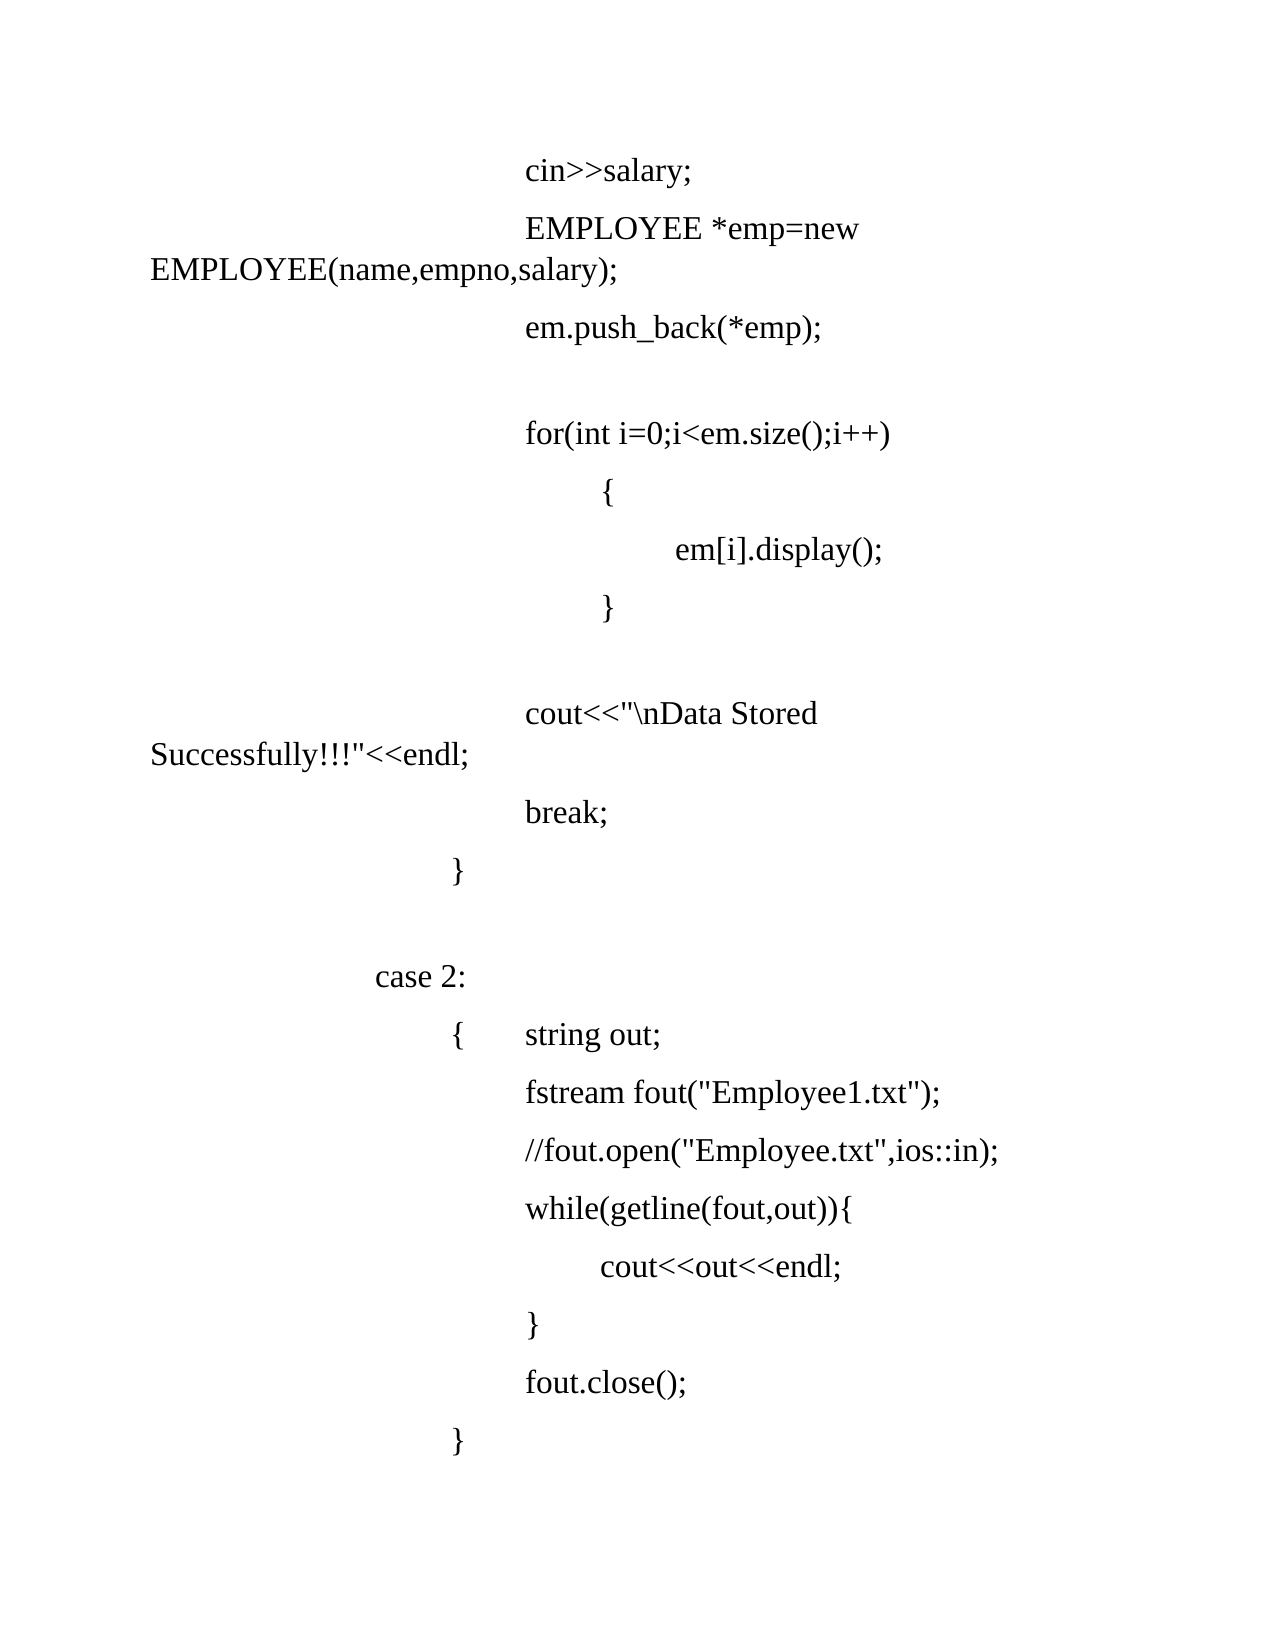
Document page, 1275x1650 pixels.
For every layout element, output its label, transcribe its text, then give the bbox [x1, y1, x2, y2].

text for(int i=0;i<em.size();i++) [150, 413, 1125, 451]
text cin>>salary; [150, 150, 1125, 188]
text cout<<out<<endl; [150, 1246, 1125, 1284]
text em[i].display(); [150, 529, 1125, 567]
text //fout.open("Employee.txt",ios::in); [150, 1130, 1125, 1168]
text fstream fout("Employee1.txt"); [150, 1072, 1125, 1110]
text fout.close(); [150, 1362, 1125, 1401]
text { string out; [150, 1014, 1125, 1052]
text } [150, 850, 1125, 889]
text EMPLOYEE *emp=new EMPLOYEE(name,empno,salary); [150, 208, 1125, 288]
text } [150, 587, 1125, 626]
text while(getline(fout,out)){ [150, 1188, 1125, 1226]
text } [150, 1304, 1125, 1342]
text } [150, 1420, 1125, 1458]
text cout<<"\nData Stored Successfully!!!"<<endl; [150, 693, 1125, 773]
text case 2: [150, 956, 1125, 994]
text break; [150, 792, 1125, 831]
text { [150, 471, 1125, 509]
text em.push_back(*emp); [150, 307, 1125, 346]
